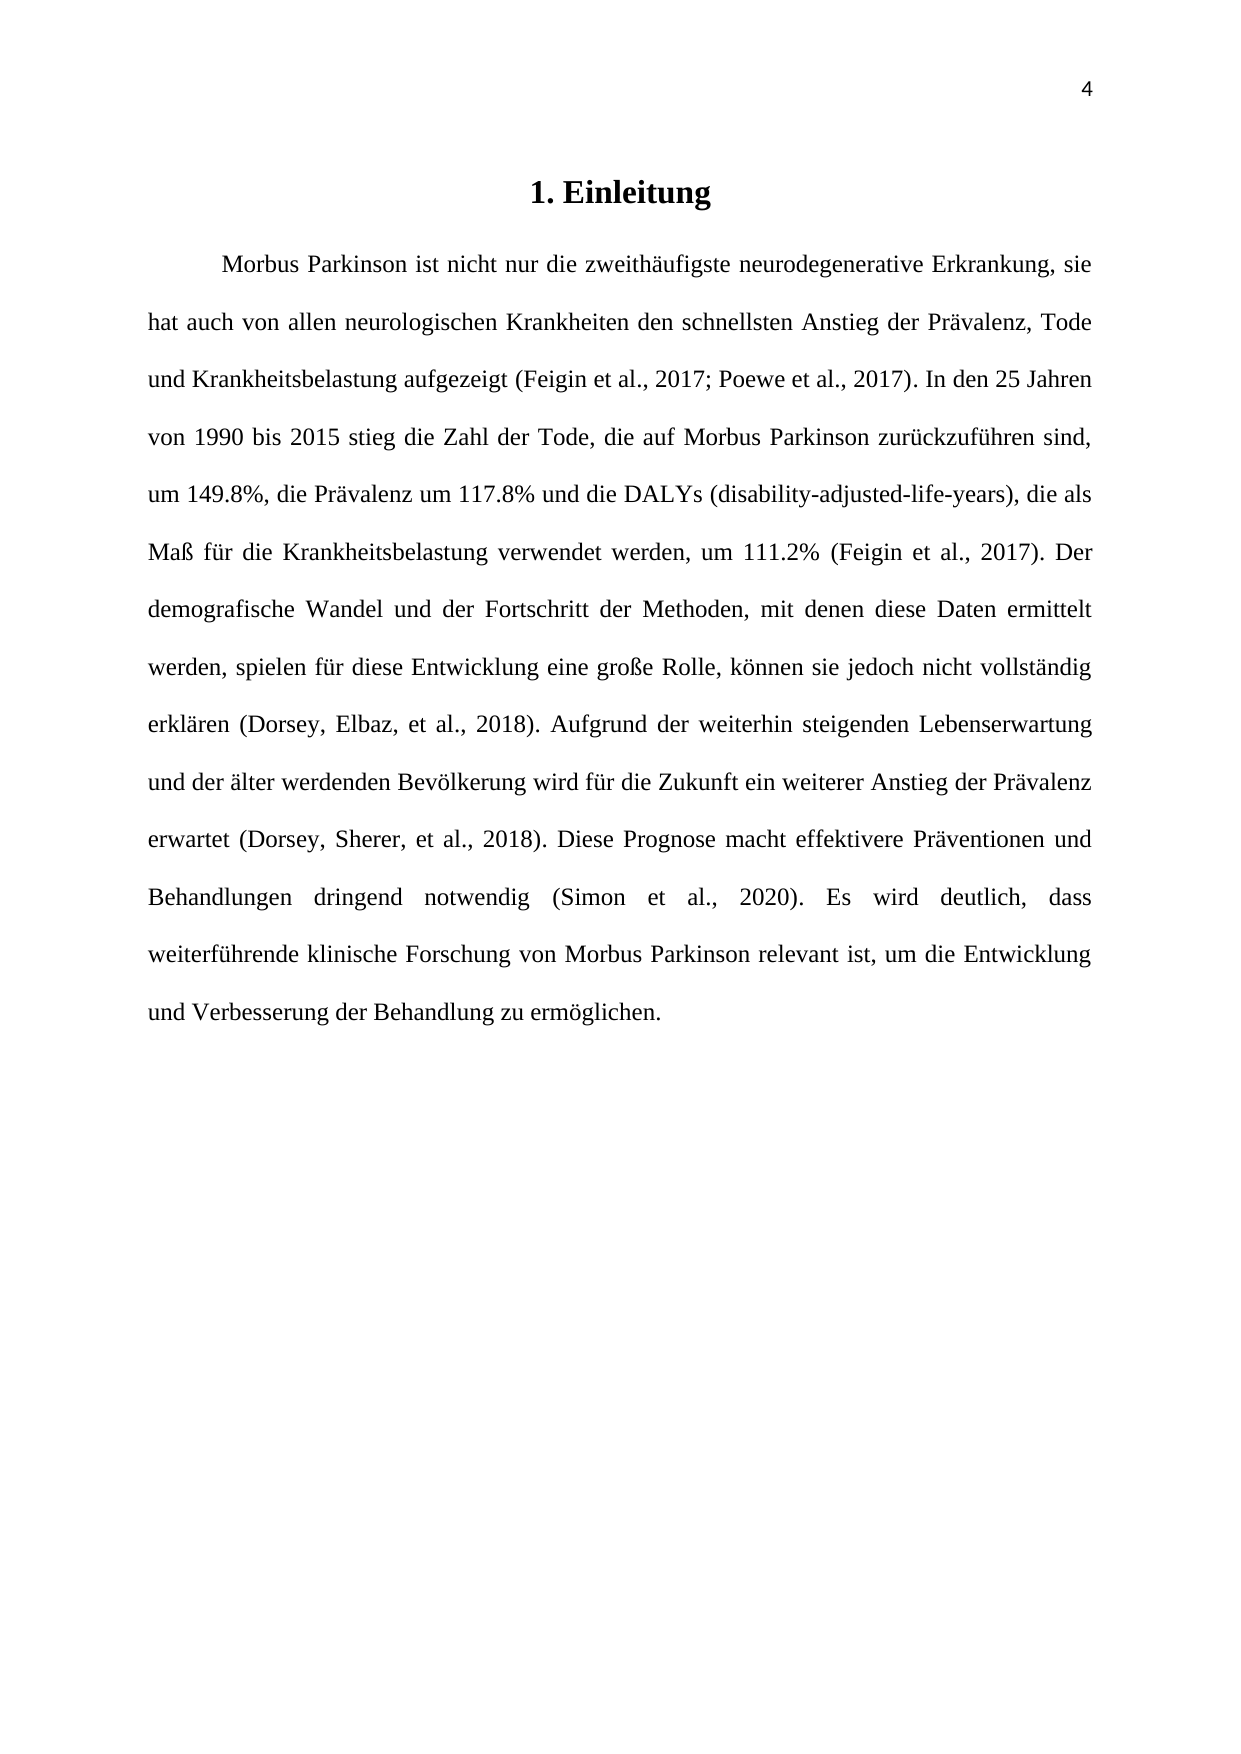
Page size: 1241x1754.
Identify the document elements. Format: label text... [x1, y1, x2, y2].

text Morbus Parkinson ist nicht nur die zweithäufigste neurodegenerative Erkrankung, sie hat auch von allen neurologischen Krankheiten den schnellsten Anstieg der Prävalenz, Tode und Krankheitsbelastung aufgezeigt (Feigin et al., 2017; Poewe et al., 2017). In den 25 Jahren von 1990 bis 2015 stieg die Zahl der Tode, die auf Morbus Parkinson zurückzuführen sind, um 149.8%, die Prävalenz um 117.8% und die DALYs (disability-adjusted-life-years), die als Maß für die Krankheitsbelastung verwendet werden, um 111.2% (Feigin et al., 2017). Der demografische Wandel und der Fortschritt der Methoden, mit denen diese Daten ermittelt werden, spielen für diese Entwicklung eine große Rolle, können sie jedoch nicht vollständig erklären (Dorsey, Elbaz, et al., 2018). Aufgrund der weiterhin steigenden Lebenserwartung und der älter werdenden Bevölkerung wird für die Zukunft ein weiterer Anstieg der Prävalenz erwartet (Dorsey, Sherer, et al., 2018). Diese Prognose macht effektivere Präventionen und Behandlungen dringend notwendig (Simon et al., 2020). Es wird deutlich, dass weiterführende klinische Forschung von Morbus Parkinson relevant ist, um die Entwicklung und Verbesserung der Behandlung zu ermöglichen. [148, 249, 1092, 1026]
subtitle 1. Einleitung [148, 173, 1092, 211]
